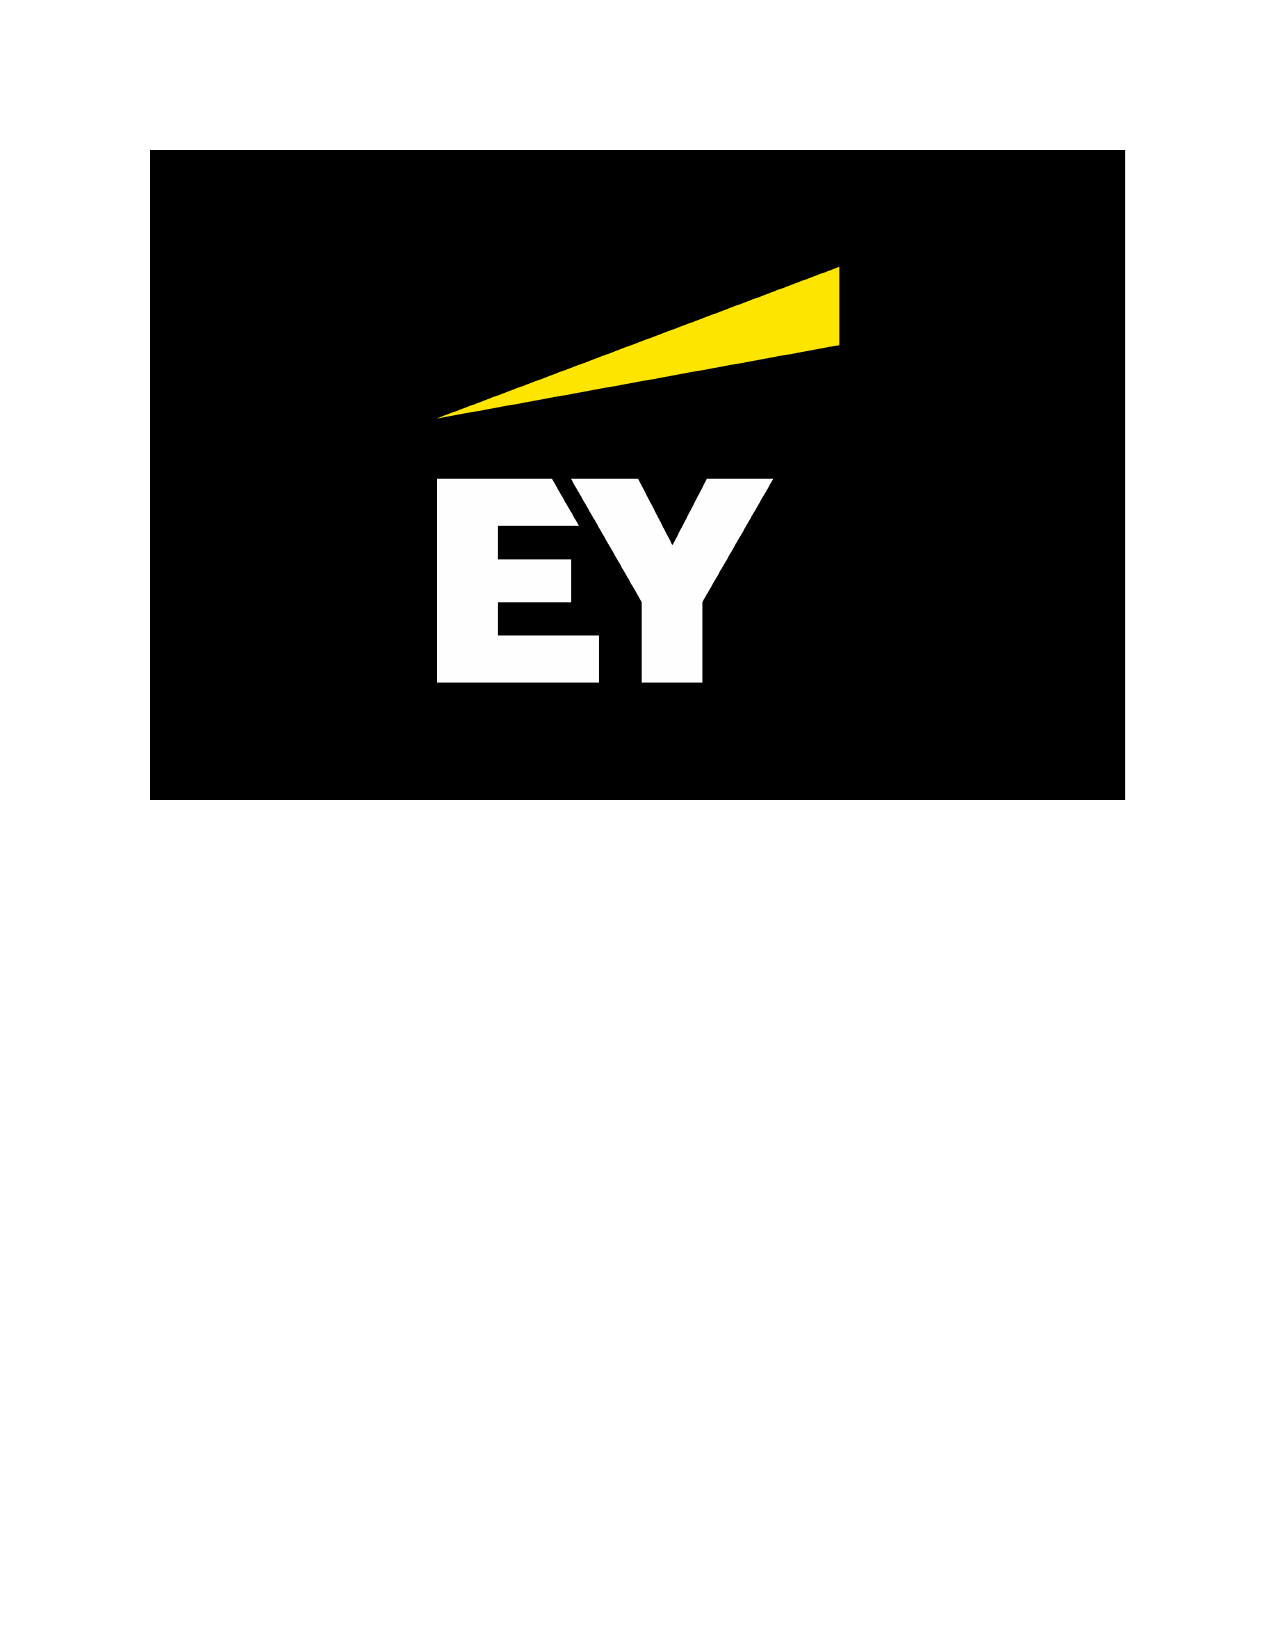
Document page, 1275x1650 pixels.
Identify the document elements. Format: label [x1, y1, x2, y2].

picture [150, 150, 1125, 800]
